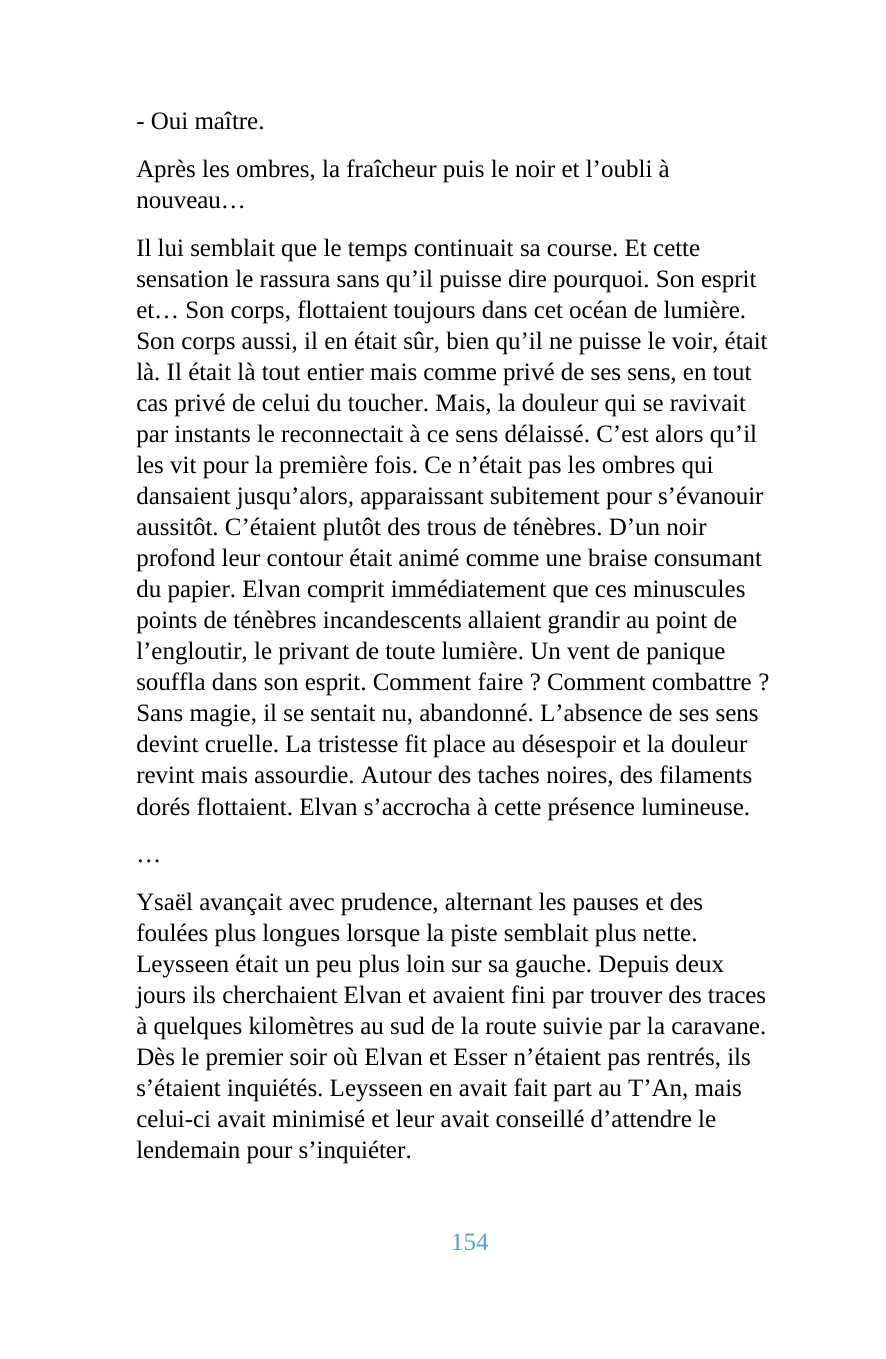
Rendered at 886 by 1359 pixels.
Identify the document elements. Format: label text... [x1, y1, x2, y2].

text Après les ombres, la fraîcheur puis le noir et l’oubli à nouveau… [136, 154, 779, 214]
text Il lui semblait que le temps continuait sa course. Et cette sensation le rassura sans qu’il puisse dire pourquoi. Son esprit et… Son corps, flottaient toujours dans cet océan de lumière. Son corps aussi, il en était sûr, bien qu’il ne puisse le voir, était là. Il était là tout entier mais comme privé de ses sens, en tout cas privé de celui du toucher. Mais, la douleur qui se ravivait par instants le reconnectait à ce sens délaissé. C’est alors qu’il les vit pour la première fois. Ce n’était pas les ombres qui dansaient jusqu’alors, apparaissant subitement pour s’évanouir aussitôt. C’étaient plutôt des trous de ténèbres. D’un noir profond leur contour était animé comme une braise consumant du papier. Elvan comprit immédiatement que ces minuscules points de ténèbres incandescents allaient grandir au point de l’engloutir, le privant de toute lumière. Un vent de panique souffla dans son esprit. Comment faire ? Comment combattre ? Sans magie, il se sentait nu, abandonné. L’absence de ses sens devint cruelle. La tristesse fit place au désespoir et la douleur revint mais assourdie. Autour des taches noires, des filaments dorés flottaient. Elvan s’accrocha à cette présence lumineuse. [136, 233, 779, 820]
text … [136, 839, 779, 868]
text Ysaël avançait avec prudence, alternant les pauses et des foulées plus longues lorsque la piste semblait plus nette. Leysseen était un peu plus loin sur sa gauche. Depuis deux jours ils cherchaient Elvan et avaient fini par trouver des traces à quelques kilomètres au sud de la route suivie par la caravane. Dès le premier soir où Elvan et Esser n’étaient pas rentrés, ils s’étaient inquiétés. Leysseen en avait fait part au T’An, mais celui-ci avait minimisé et leur avait conseillé d’attendre le lendemain pour s’inquiéter. [136, 887, 779, 1164]
text - Oui maître. [136, 106, 779, 135]
